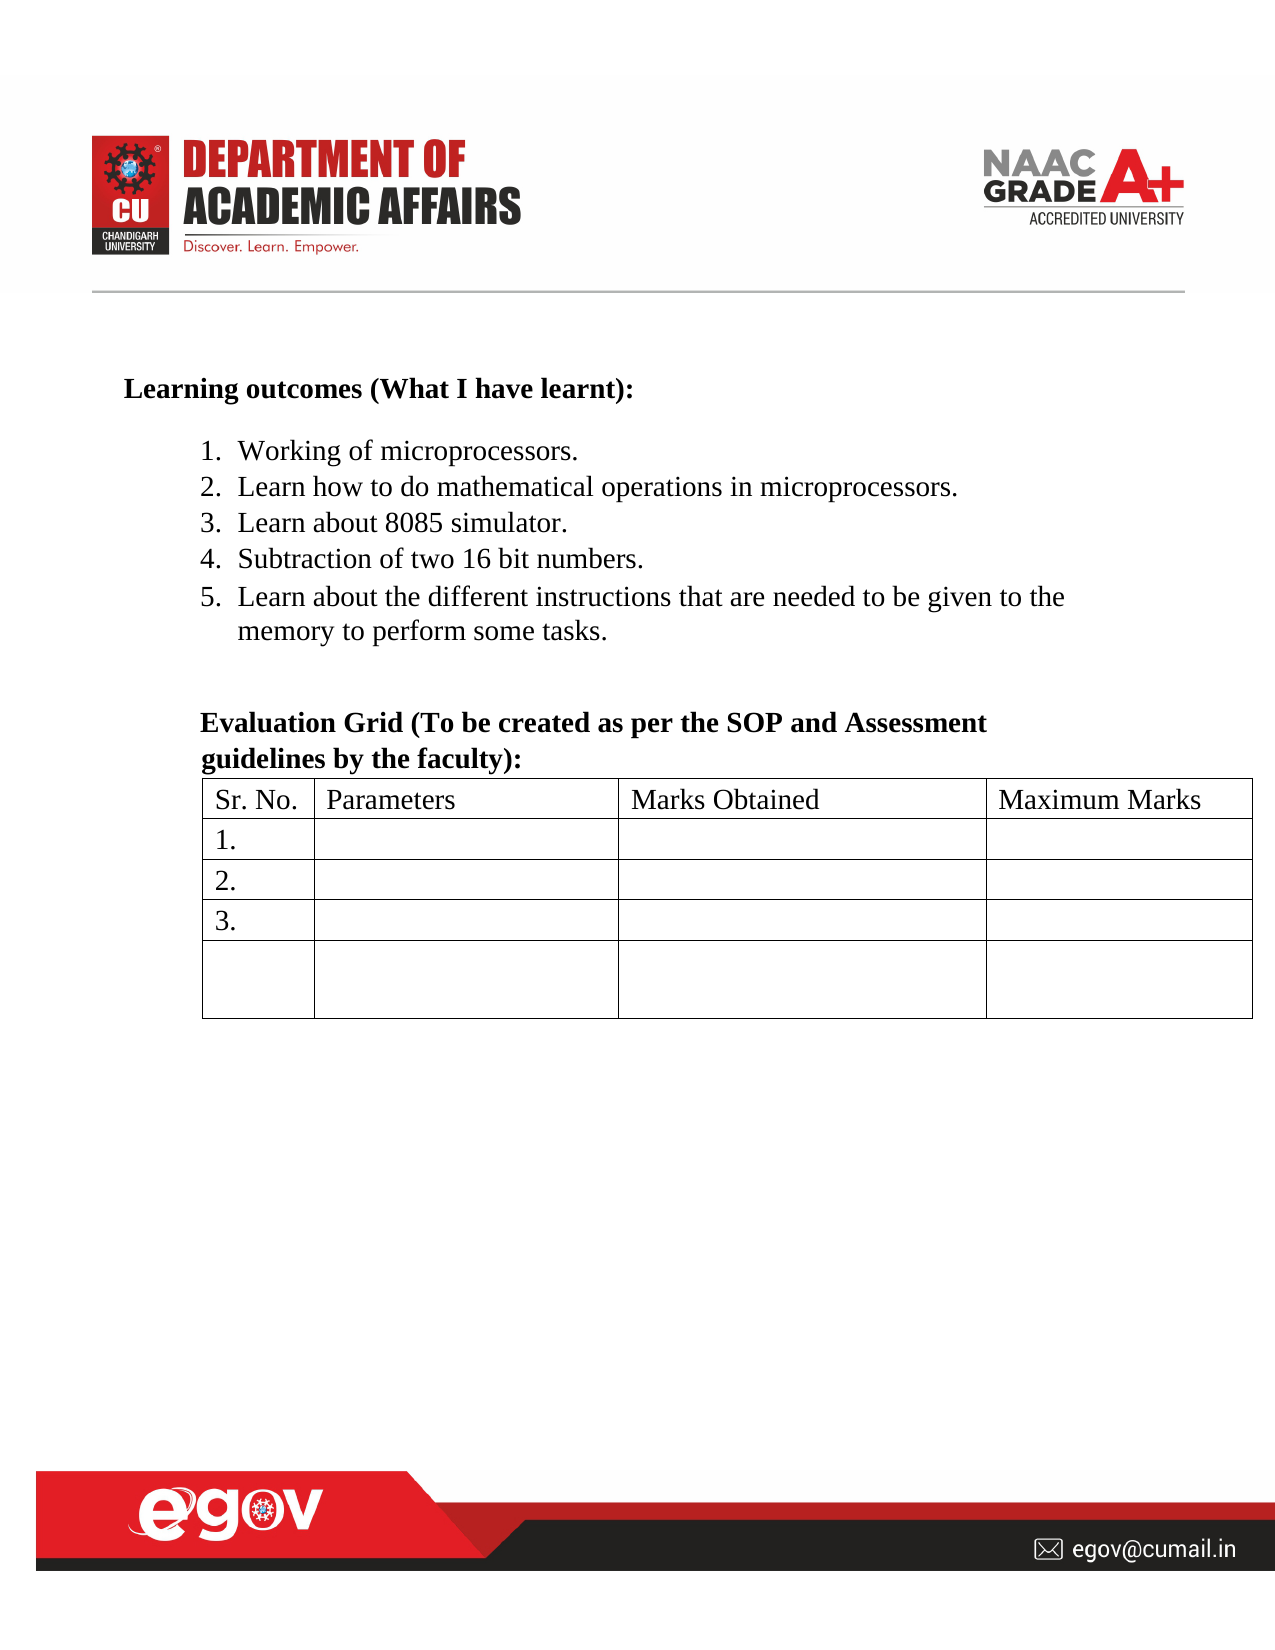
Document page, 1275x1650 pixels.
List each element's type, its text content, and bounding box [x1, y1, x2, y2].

list Subtraction of two 16 bit numbers. [200, 541, 1099, 575]
table_cell [619, 819, 986, 858]
table_cell [619, 860, 986, 899]
list Learn how to do mathematical operations in microprocessors. [200, 469, 1162, 502]
table_header Marks Obtained [619, 779, 986, 818]
text Evaluation Grid (To be created as per the SOP and Assessment guidelines by the faculty): [200, 706, 1106, 775]
table_cell [315, 900, 618, 940]
table_header Parameters [315, 779, 618, 818]
list Working of microprocessors. [200, 433, 1162, 466]
table_cell [987, 900, 1252, 940]
table_cell [619, 941, 986, 1018]
table_cell 3. [203, 900, 314, 940]
table_cell [987, 860, 1252, 899]
text Learning outcomes (What I have learnt): [123, 371, 1162, 405]
picture [0, 75, 1275, 293]
table_cell [203, 941, 314, 1018]
table_cell 2. [203, 860, 314, 899]
picture [35, 1470, 1275, 1571]
table_cell [619, 900, 986, 940]
table_cell [987, 941, 1252, 1018]
list Learn about the different instructions that are needed to be given to the memory to perform some tasks. [200, 579, 1099, 647]
list Learn about 8085 simulator. [200, 505, 1162, 538]
table_header Maximum Marks [987, 779, 1252, 818]
table_cell [315, 819, 618, 858]
table_cell [315, 860, 618, 899]
table_cell 1. [203, 819, 314, 858]
table_cell [987, 819, 1252, 858]
table_header Sr. No. [203, 779, 314, 818]
table_cell [315, 941, 618, 1018]
